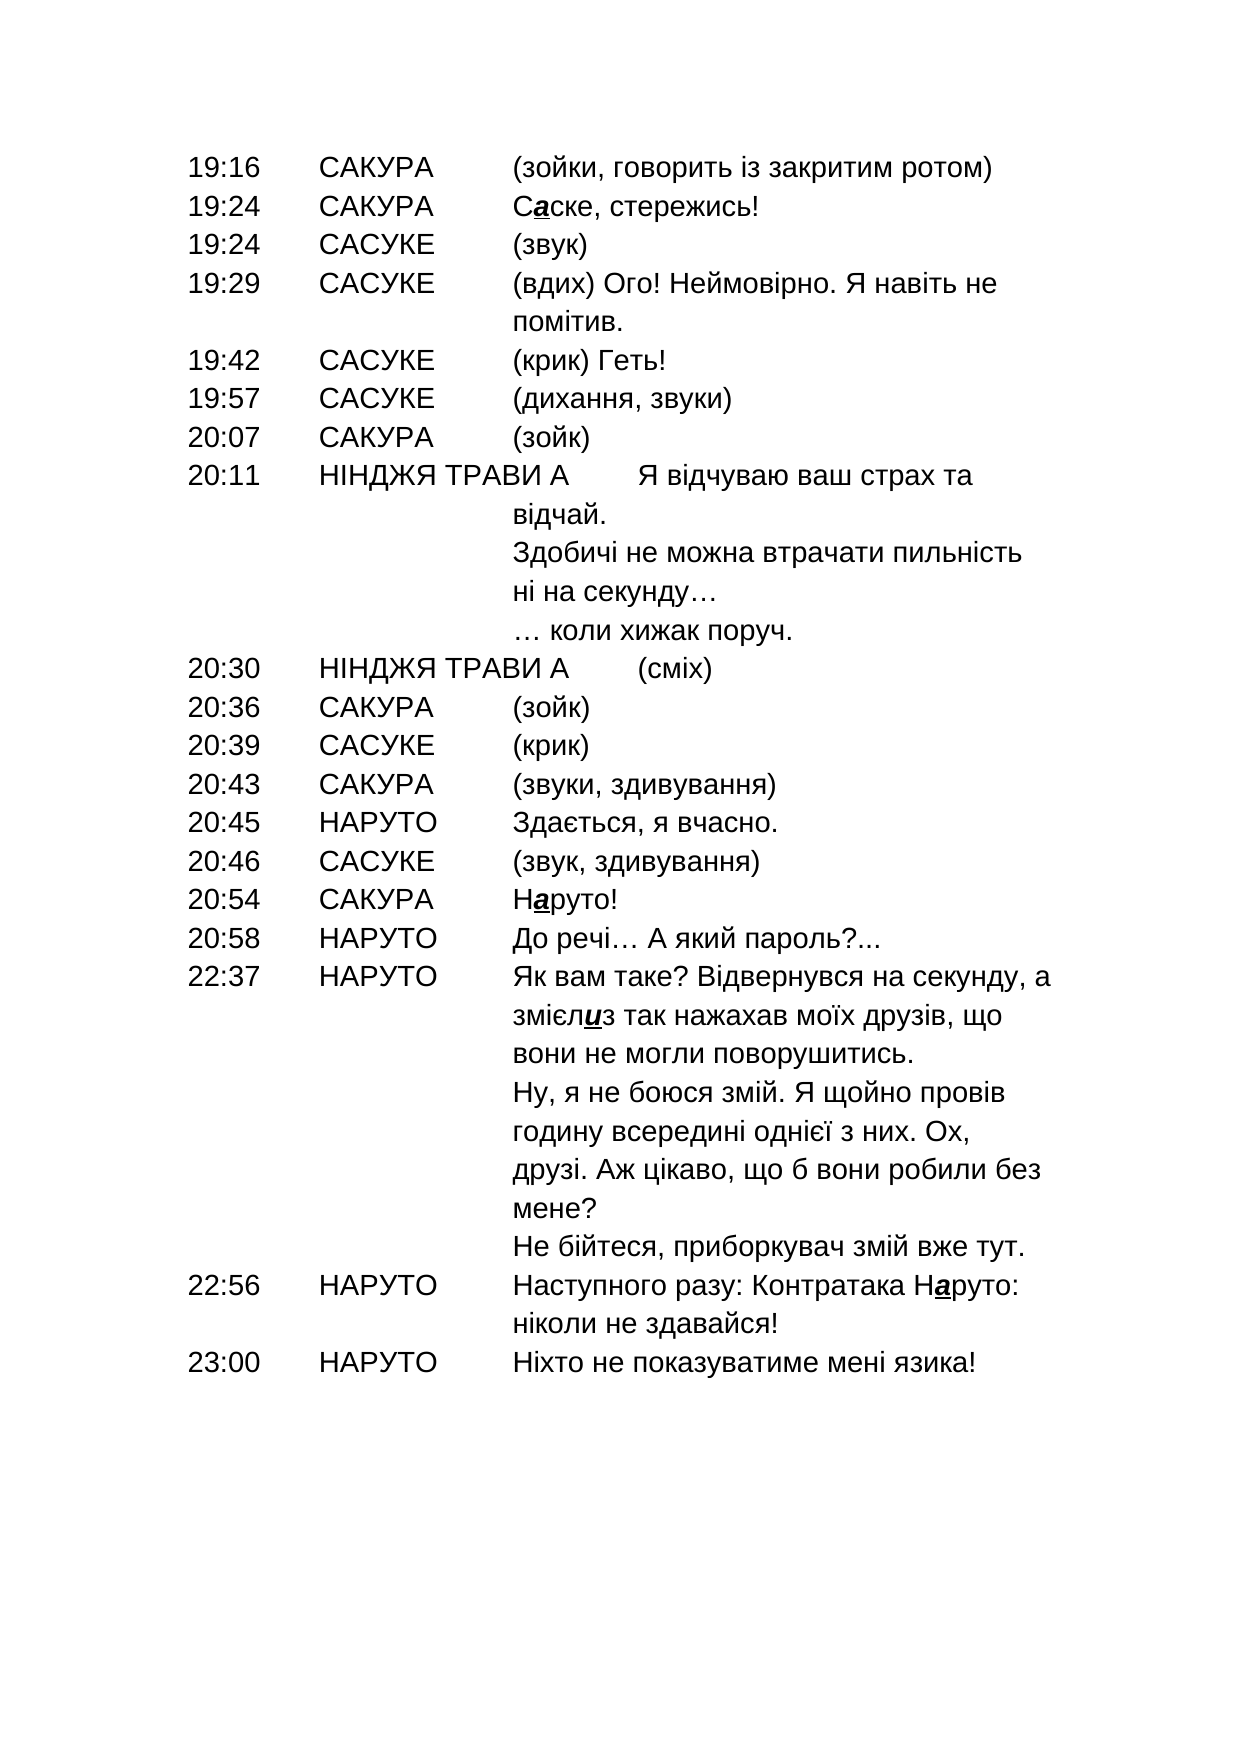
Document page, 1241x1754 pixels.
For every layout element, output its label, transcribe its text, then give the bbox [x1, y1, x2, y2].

text 20:45 НАРУТО Здається, я вчасно. [187, 805, 1053, 839]
text 19:24 САСУКЕ (звук) [187, 227, 1053, 261]
text 20:07 САКУРА (зойк) [187, 420, 1053, 453]
text 19:29 САСУКЕ (вдих) Ого! Неймовірно. Я навіть не помітив. [187, 266, 1053, 338]
text … коли хижак поруч. [187, 612, 1053, 646]
text 19:57 САСУКЕ (дихання, звуки) [187, 381, 1053, 415]
text 20:58 НАРУТО До речі… А який пароль?... [187, 921, 1053, 954]
text 20:39 САСУКЕ (крик) [187, 728, 1053, 762]
text 22:37 НАРУТО Як вам таке? Відвернувся на секунду, а змієлиз так нажахав моїх друзів, що вони не могли поворушитись. [187, 959, 1053, 1070]
text 20:36 САКУРА (зойк) [187, 689, 1053, 723]
text Ну, я не боюся змій. Я щойно провів годину всередині однієї з них. Ох, друзі. Аж цікаво, що б вони робили без мене? [187, 1075, 1053, 1224]
text 20:11 НІНДЖЯ ТРАВИ А Я відчуваю ваш страх та відчай. [187, 458, 1053, 530]
text 20:46 САСУКЕ (звук, здивування) [187, 844, 1053, 877]
text 19:42 САСУКЕ (крик) Геть! [187, 343, 1053, 376]
text 19:24 САКУРА Саске, стережись! [187, 188, 1053, 222]
text 22:56 НАРУТО Наступного разу: Контратака Наруто: ніколи не здавайся! [187, 1268, 1053, 1340]
text 19:16 САКУРА (зойки, говорить із закритим ротом) [187, 150, 1053, 183]
text 23:00 НАРУТО Ніхто не показуватиме мені язика! [187, 1345, 1053, 1378]
text 20:54 САКУРА Наруто! [187, 882, 1053, 916]
text Здобичі не можна втрачати пильність ні на секунду… [187, 535, 1053, 607]
text 20:30 НІНДЖЯ ТРАВИ А (сміх) [187, 651, 1053, 684]
text Не бійтеся, приборкувач змій вже тут. [187, 1229, 1053, 1263]
text 20:43 САКУРА (звуки, здивування) [187, 767, 1053, 800]
